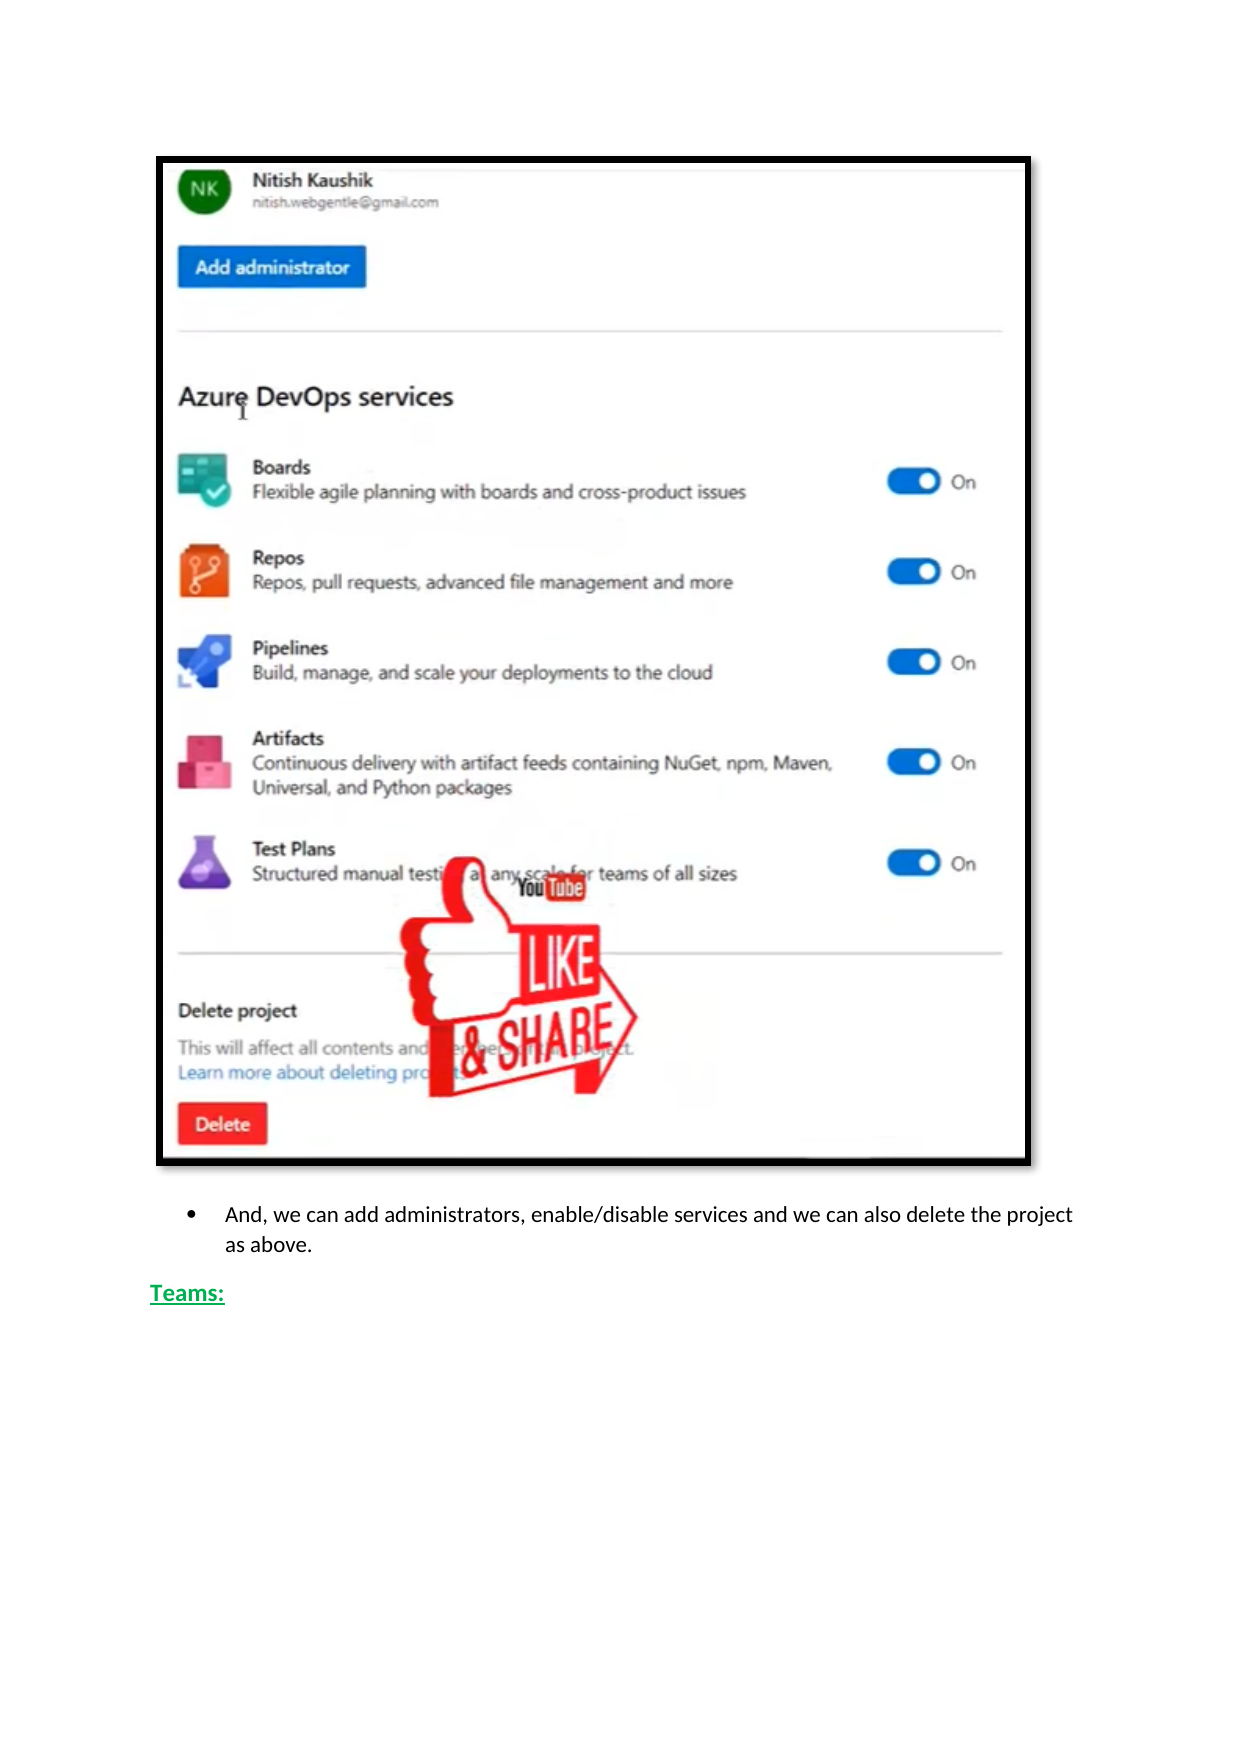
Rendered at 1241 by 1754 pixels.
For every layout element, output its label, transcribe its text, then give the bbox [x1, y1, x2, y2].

text Teams: [150, 1277, 1090, 1308]
list And, we can add administrators, enable/disable services and we can also delete the project as above. [187, 1200, 1090, 1258]
picture [163, 163, 1025, 1159]
